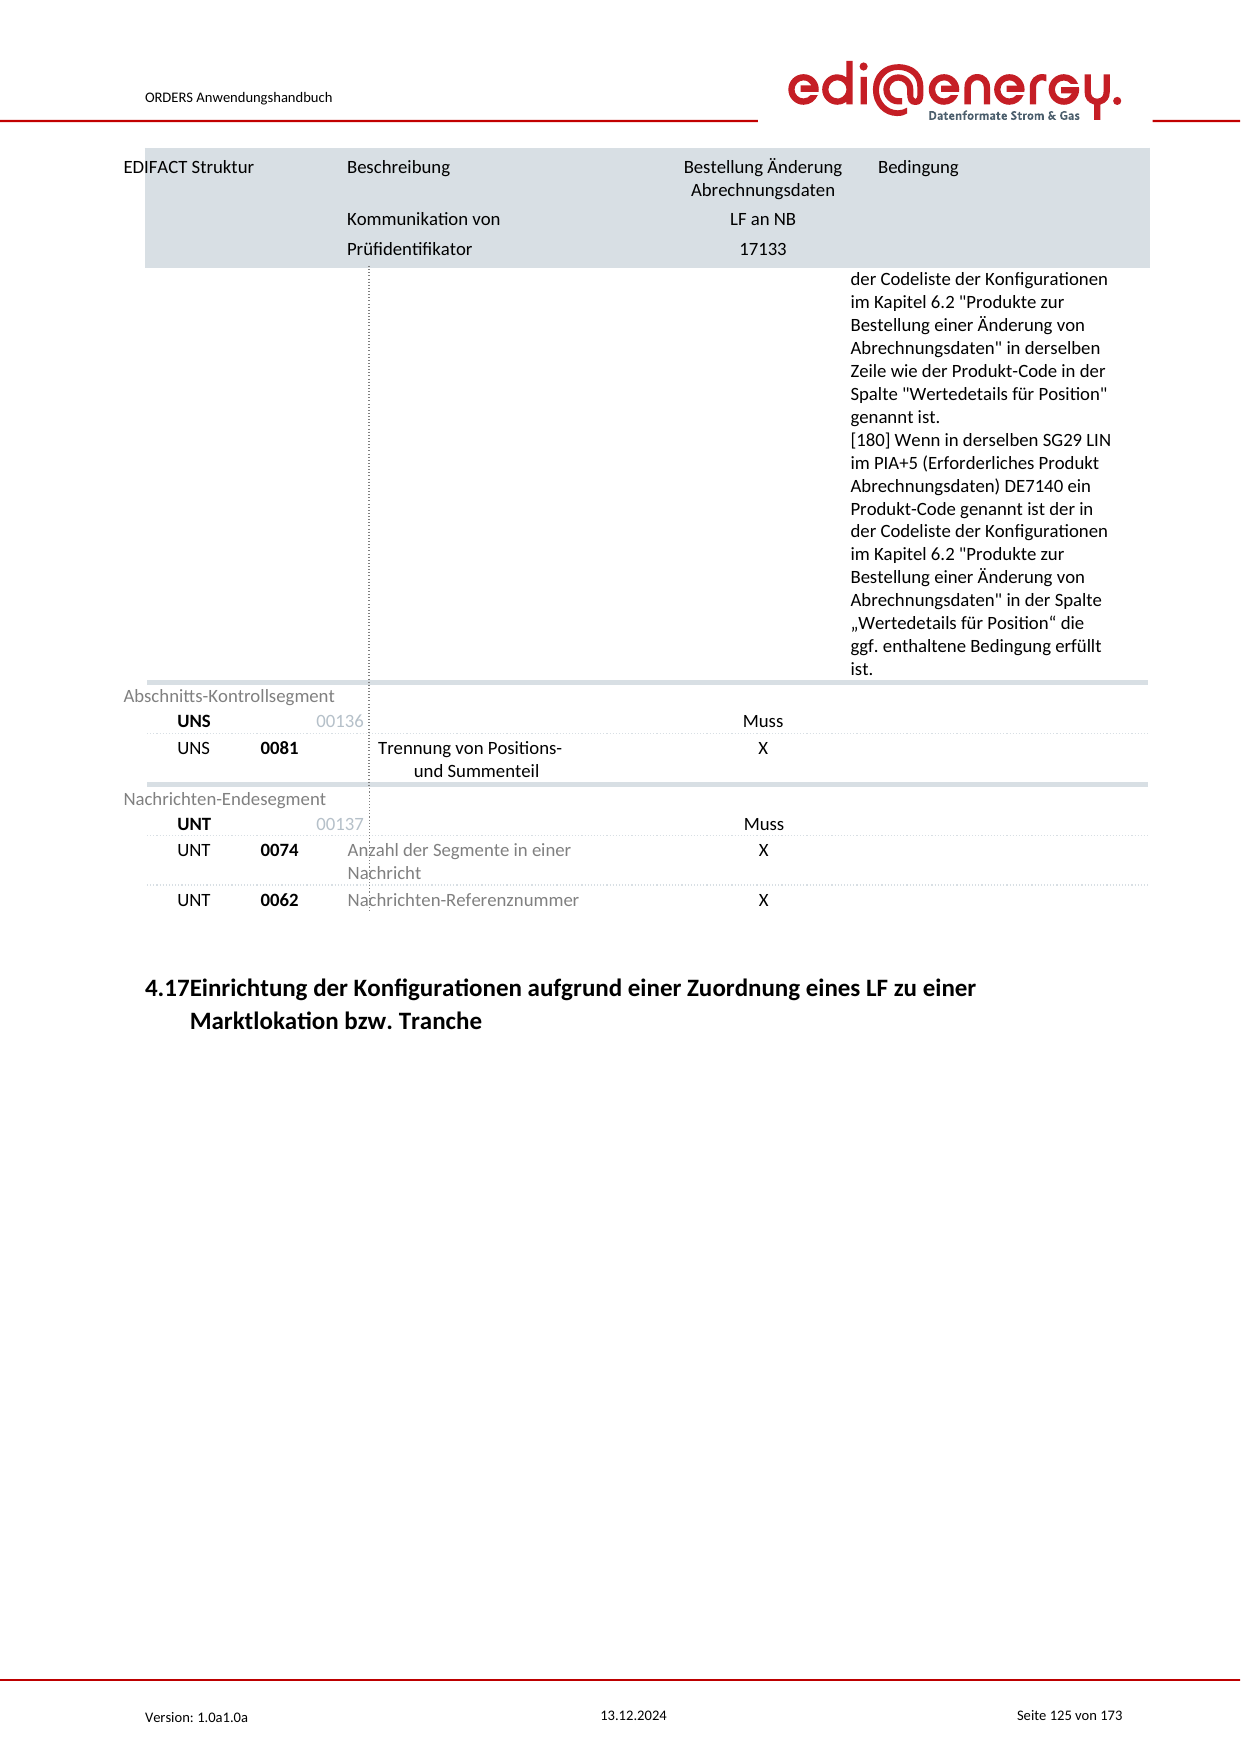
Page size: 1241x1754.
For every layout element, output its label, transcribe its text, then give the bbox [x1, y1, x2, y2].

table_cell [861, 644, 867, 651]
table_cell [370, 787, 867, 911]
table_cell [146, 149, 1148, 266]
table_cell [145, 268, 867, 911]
subtitle Einrichtung der Konfigurationen aufgrund einer Zuordnung eines LF zu einer Marktlokation bzw. Tranche [145, 969, 1122, 1036]
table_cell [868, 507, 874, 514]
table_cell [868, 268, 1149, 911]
